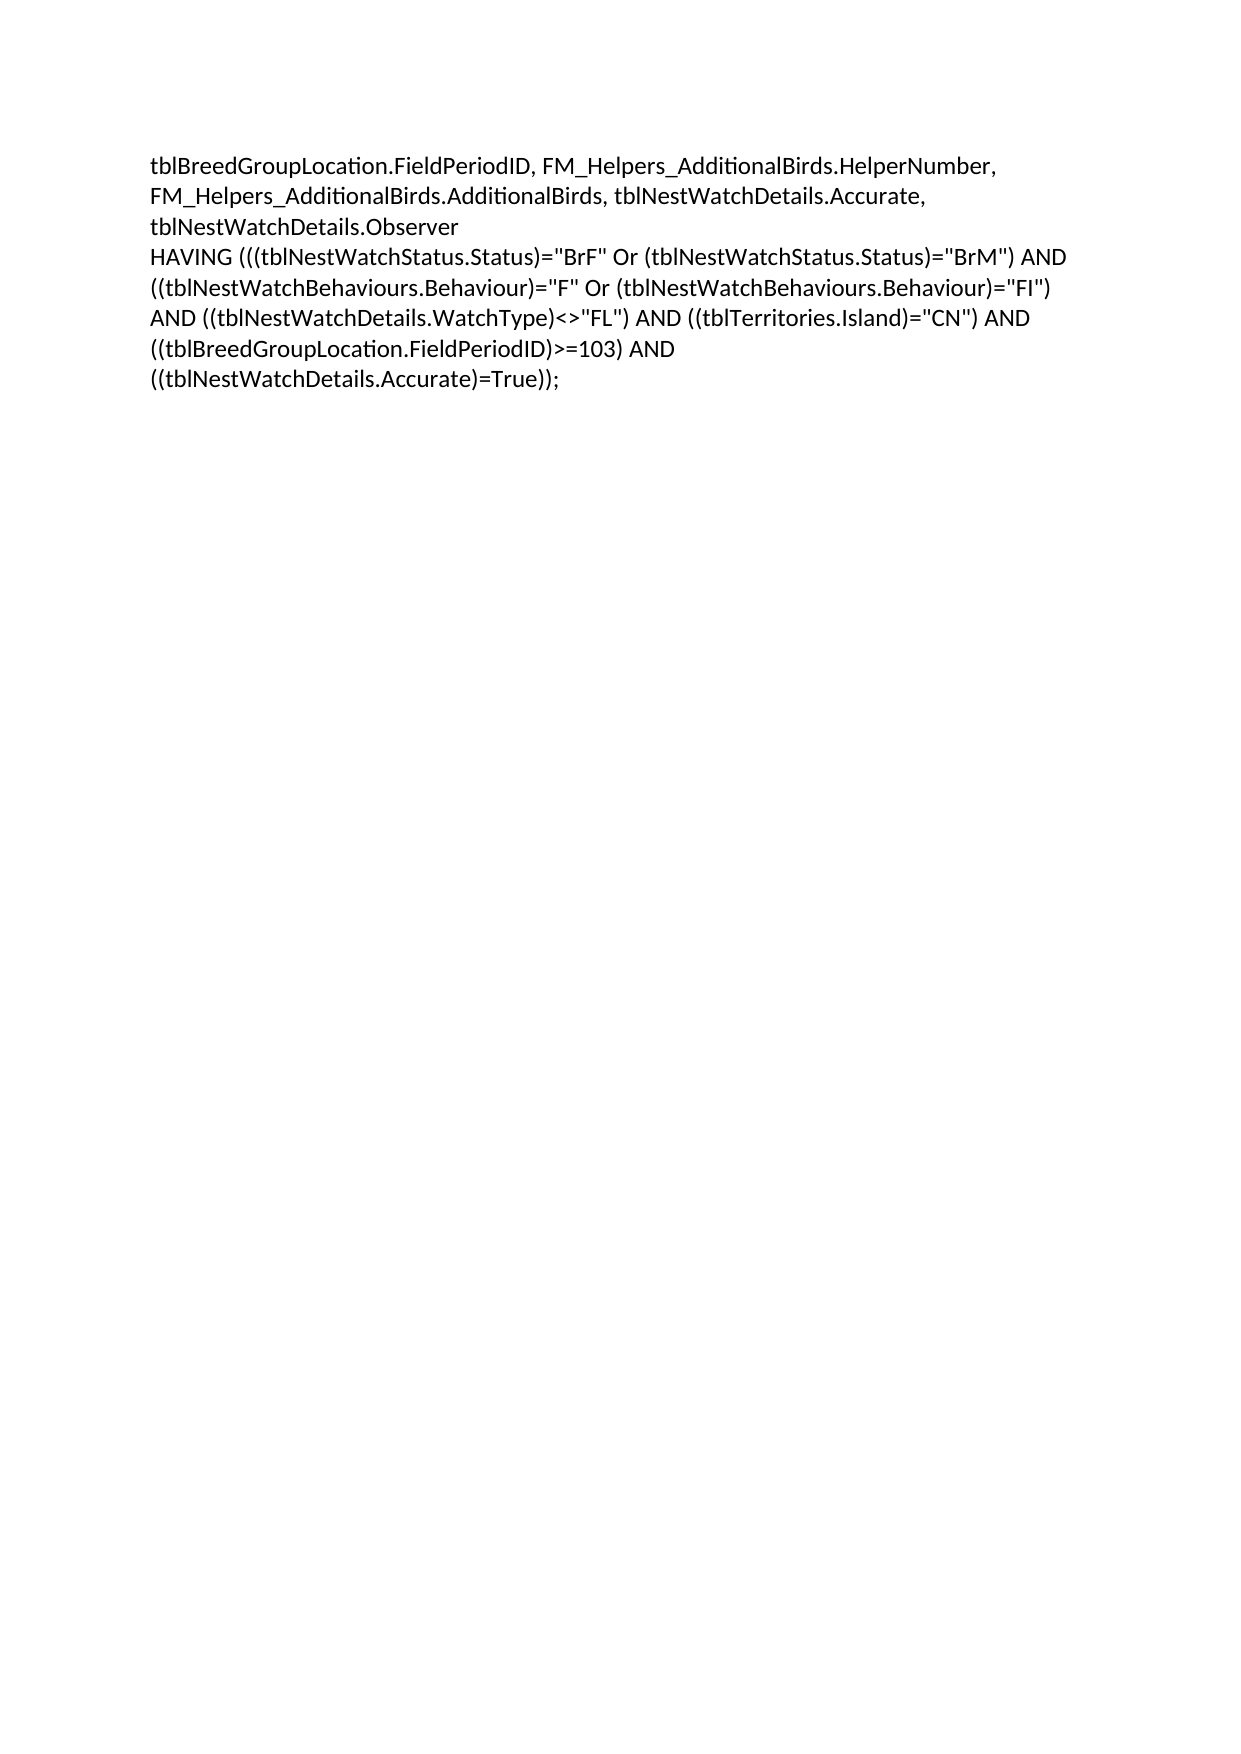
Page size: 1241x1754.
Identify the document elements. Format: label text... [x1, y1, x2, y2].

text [150, 150, 1090, 242]
text HAVING (((tblNestWatchStatus.Status)="BrF" Or (tblNestWatchStatus.Status)="BrM") AND ((tblNestWatchBehaviours.Behaviour)="F" Or (tblNestWatchBehaviours.Behaviour)="FI") AND ((tblNestWatchDetails.WatchType)<>"FL") AND ((tblTerritories.Island)="CN") AND ((tblBreedGroupLocation.FieldPeriodID)>=103) AND ((tblNestWatchDetails.Accurate)=True)); [150, 242, 1090, 394]
